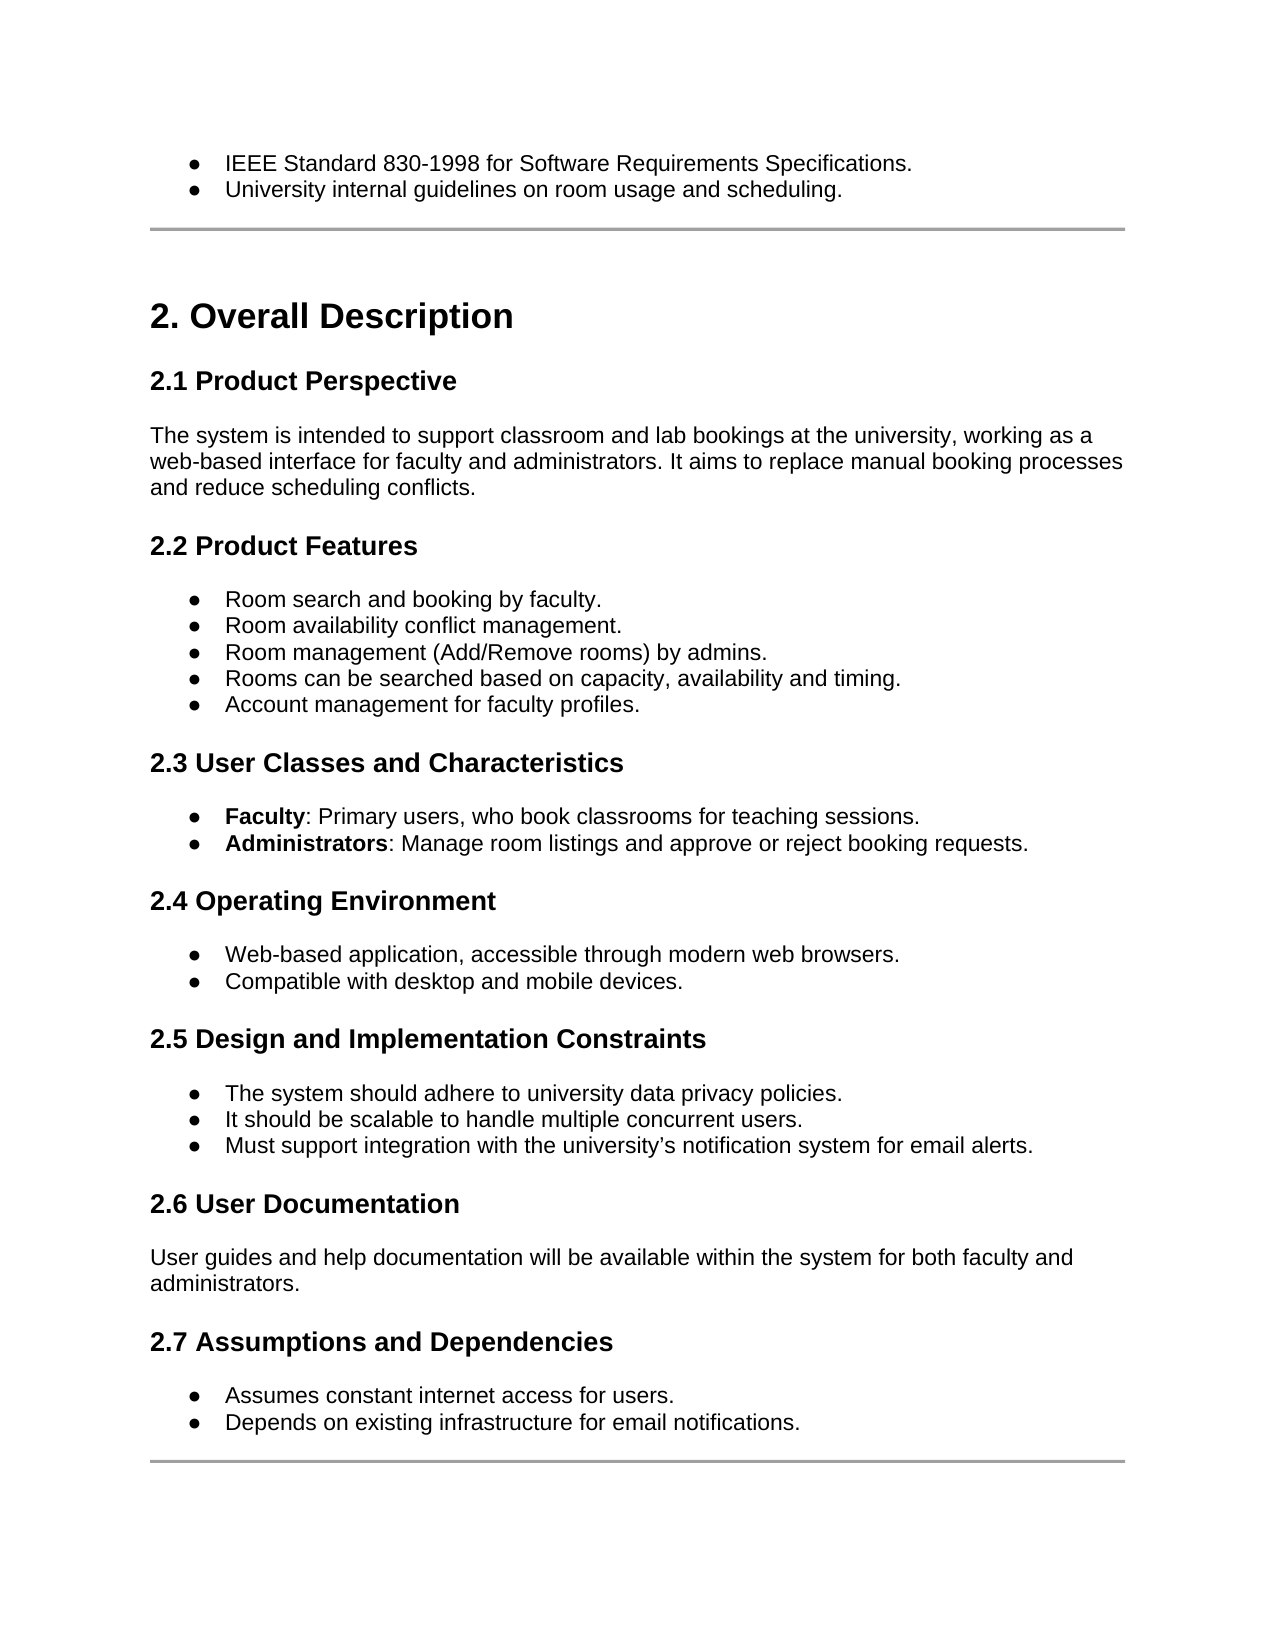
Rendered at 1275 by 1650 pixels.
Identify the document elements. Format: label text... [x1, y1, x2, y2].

subtitle 2.5 Design and Implementation Constraints [150, 1023, 1125, 1054]
subtitle 2.7 Assumptions and Dependencies [150, 1326, 1125, 1357]
list Web-based application, accessible through modern web browsers. [187, 941, 1125, 968]
subtitle 2. Overall Description [150, 295, 1125, 336]
text User guides and help documentation will be available within the system for both faculty and administrators. [150, 1244, 1125, 1297]
list Account management for faculty profiles. [187, 691, 1125, 718]
subtitle 2.2 Product Features [150, 530, 1125, 561]
list Administrators: Manage room listings and approve or reject booking requests. [187, 829, 1125, 856]
list Must support integration with the university’s notification system for email alerts. [187, 1132, 1125, 1158]
list Faculty: Primary users, who book classrooms for teaching sessions. [187, 803, 1125, 829]
list Assumes constant internet access for users. [187, 1382, 1125, 1408]
list IEEE Standard 830-1998 for Software Requirements Specifications. [187, 150, 1125, 176]
list It should be scalable to handle multiple concurrent users. [187, 1106, 1125, 1132]
list Room search and booking by faculty. [187, 586, 1125, 612]
list Rooms can be searched based on capacity, availability and timing. [187, 665, 1125, 691]
list University internal guidelines on room usage and scheduling. [187, 176, 1125, 203]
list Room availability conflict management. [187, 612, 1125, 639]
list Compatible with desktop and mobile devices. [187, 968, 1125, 994]
list The system should adhere to university data privacy policies. [187, 1079, 1125, 1106]
subtitle 2.1 Product Perspective [150, 365, 1125, 397]
list Depends on existing infrastructure for email notifications. [187, 1408, 1125, 1435]
subtitle 2.6 User Documentation [150, 1188, 1125, 1219]
subtitle 2.3 User Classes and Characteristics [150, 747, 1125, 778]
list Room management (Add/Remove rooms) by admins. [187, 639, 1125, 665]
text The system is intended to support classroom and lab bookings at the university, working as a web-based interface for faculty and administrators. It aims to replace manual booking processes and reduce scheduling conflicts. [150, 422, 1125, 501]
subtitle 2.4 Operating Environment [150, 885, 1125, 916]
